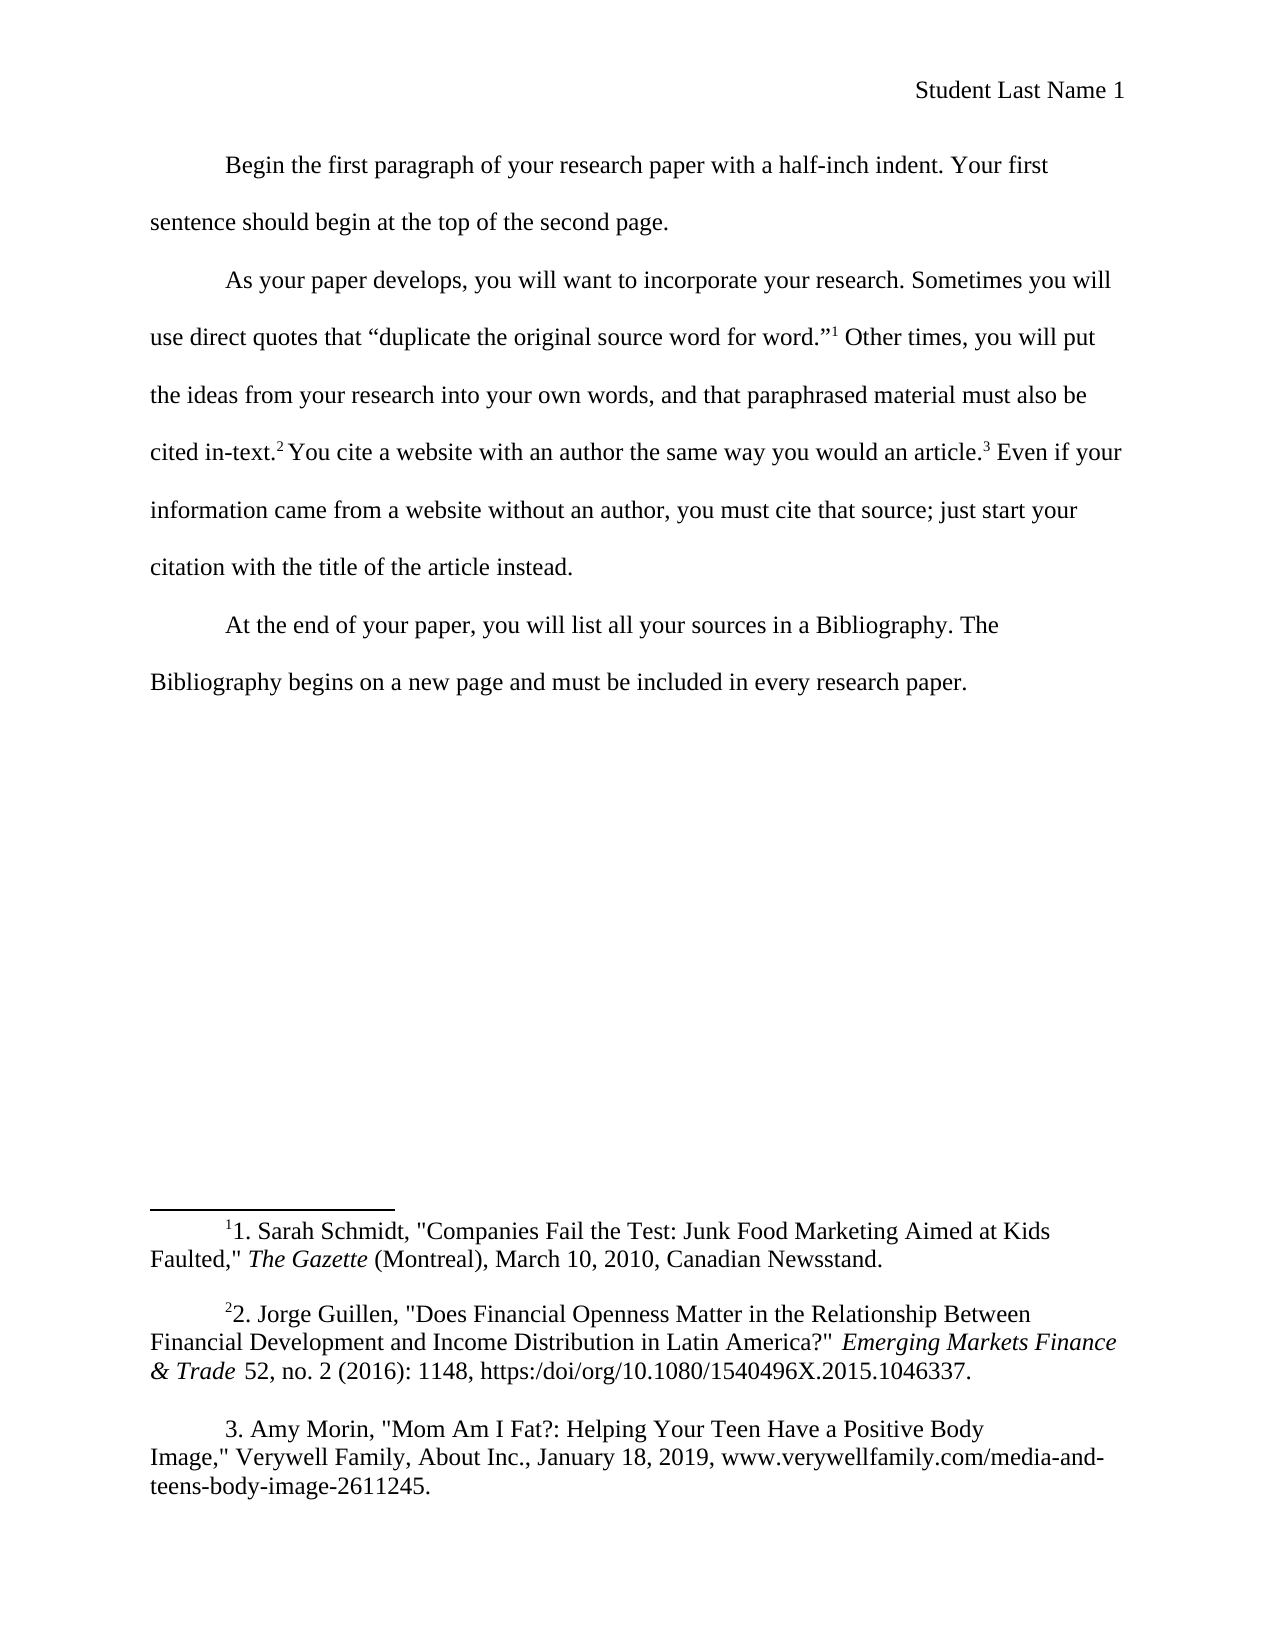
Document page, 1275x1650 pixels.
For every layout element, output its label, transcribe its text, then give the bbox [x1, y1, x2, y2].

text Begin the first paragraph of your research paper with a half-inch indent. Your first sentence should begin at the top of the second page. [150, 150, 1125, 236]
text As your paper develops, you will want to incorporate your research. Sometimes you will use direct quotes that “duplicate the original source word for word.” Other times, you will put the ideas from your research into your own words, and that paraphrased material must also be cited in-text. You cite a website with an author the same way you would an article.3 Even if your information came from a website without an author, you must cite that source; just start your citation with the title of the article instead. [150, 265, 1125, 581]
text At the end of your paper, you will list all your sources in a Bibliography. The Bibliography begins on a new page and must be included in every research paper. [150, 610, 1125, 696]
